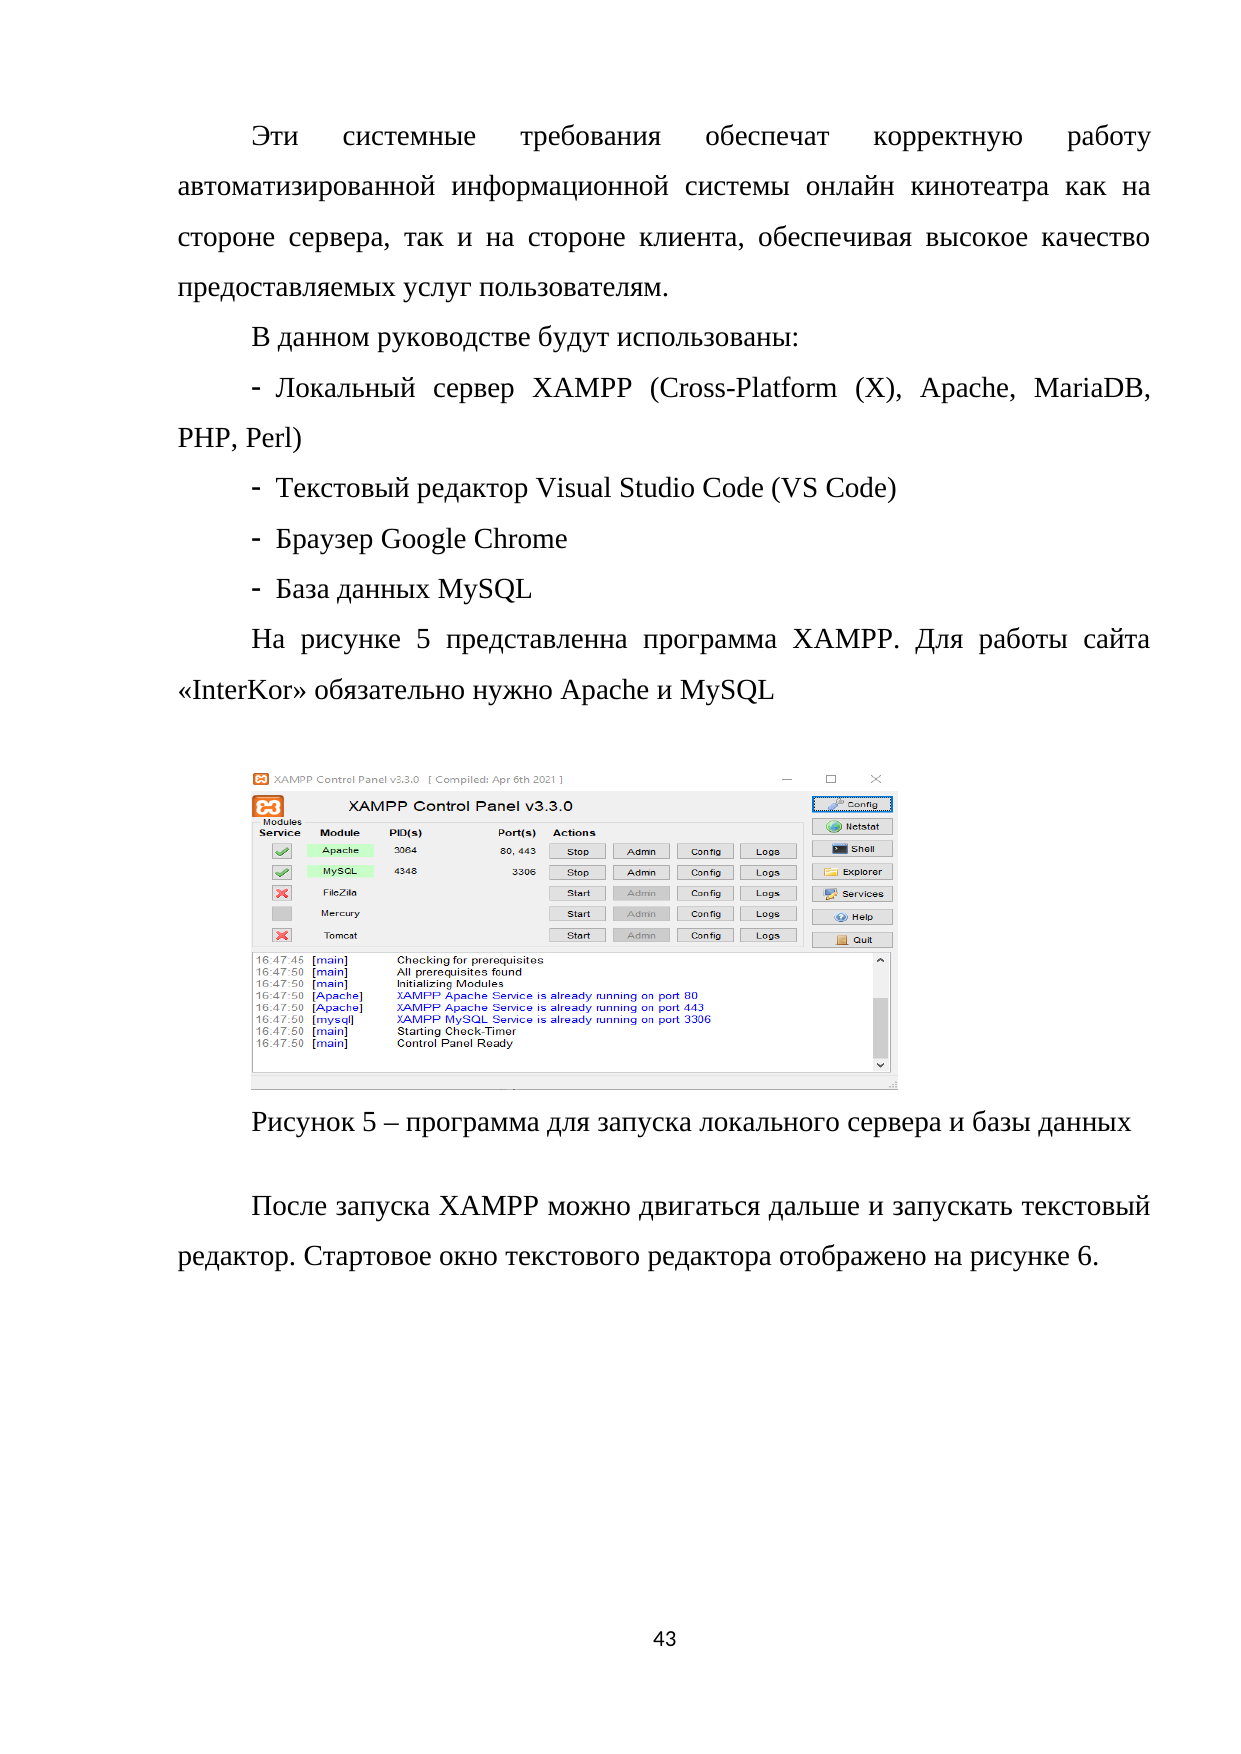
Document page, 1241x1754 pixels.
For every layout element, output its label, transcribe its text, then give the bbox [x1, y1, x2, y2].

list База данных MySQL [177, 571, 1152, 605]
list В данном руководстве будут использованы: [177, 319, 1152, 353]
list Текстовый редактор Visual Studio Code (VS Code) [177, 470, 1152, 504]
picture [251, 772, 898, 1090]
text Рисунок 5 – программа для запуска локального сервера и базы данных [177, 1104, 1152, 1137]
text После запуска XAMPP можно двигаться дальше и запускать текстовый редактор. Стартовое окно текстового редактора отображено на рисунке 6. [177, 1188, 1152, 1271]
text На рисунке 5 представленна программа XAMPP. Для работы сайта «InterKor» обязательно нужно Apache и MySQL [177, 622, 1152, 706]
list Браузер Google Chrome [177, 521, 1152, 554]
list Эти системные требования обеспечат корректную работу автоматизированной информационной системы онлайн кинотеатра как на стороне сервера, так и на стороне клиента, обеспечивая высокое качество предоставляемых услуг пользователям. [177, 118, 1152, 303]
list Локальный сервер XAMPP (Cross-Platform (X), Apache, MariaDB, PHP, Perl) [177, 370, 1152, 454]
